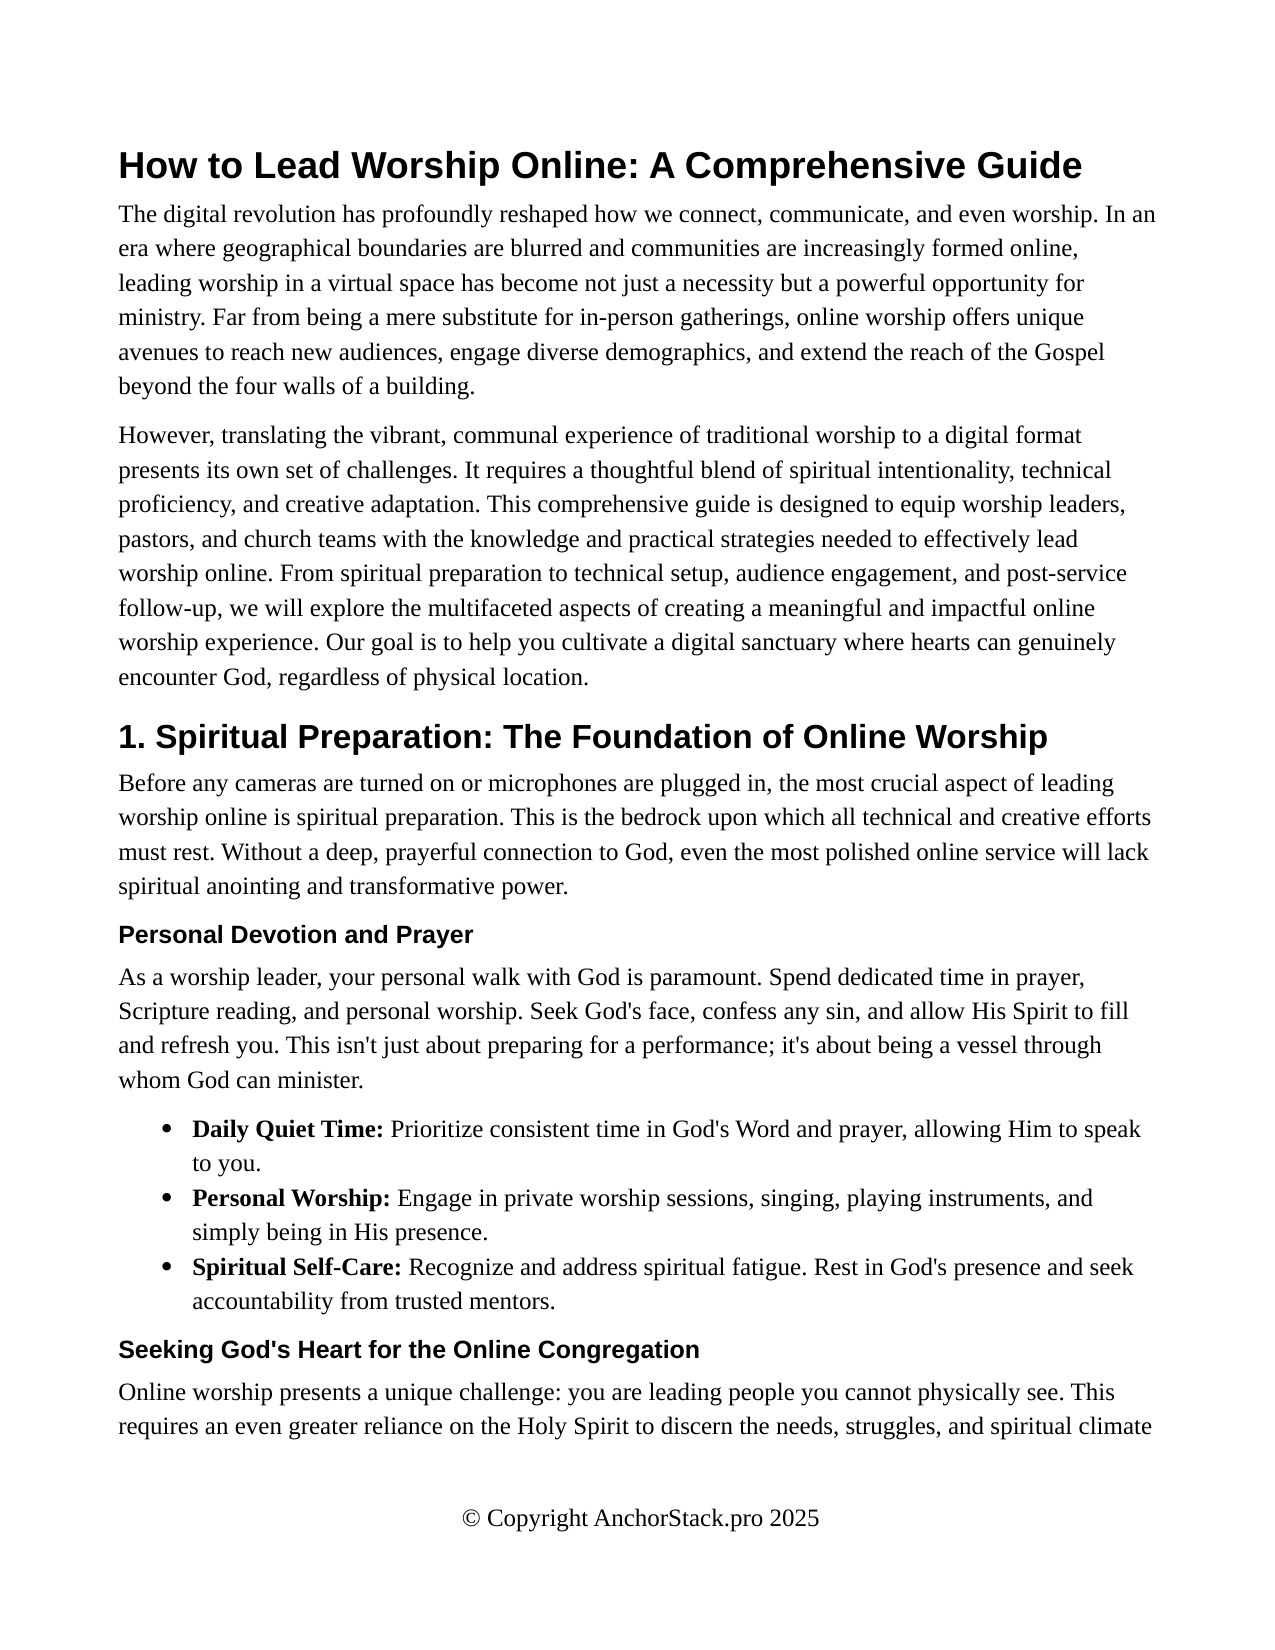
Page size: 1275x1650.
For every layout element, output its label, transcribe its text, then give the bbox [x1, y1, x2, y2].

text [118, 1377, 1157, 1440]
text The digital revolution has profoundly reshaped how we connect, communicate, and even worship. In an era where geographical boundaries are blurred and communities are increasingly formed online, leading worship in a virtual space has become not just a necessity but a powerful opportunity for ministry. Far from being a mere substitute for in-person gatherings, online worship offers unique avenues to reach new audiences, engage diverse demographics, and extend the reach of the Gospel beyond the four walls of a building. [118, 199, 1157, 400]
list Personal Worship: Engage in private worship sessions, singing, playing instruments, and simply being in His presence. [162, 1183, 1157, 1246]
subtitle Personal Devotion and Prayer [118, 920, 1157, 949]
subtitle Seeking God's Heart for the Online Congregation [118, 1336, 1157, 1364]
text Before any cameras are turned on or microphones are plugged in, the most crucial aspect of leading worship online is spiritual preparation. This is the bedrock upon which all technical and creative efforts must rest. Without a deep, prayerful connection to God, even the most polished online service will lack spiritual anointing and transformative power. [118, 768, 1157, 900]
subtitle 1. Spiritual Preparation: The Foundation of Online Worship [118, 717, 1157, 755]
list Spiritual Self-Care: Recognize and address spiritual fatigue. Rest in God's presence and seek accountability from trusted mentors. [162, 1252, 1157, 1315]
subtitle How to Lead Worship Online: A Comprehensive Guide [118, 143, 1157, 186]
text However, translating the vibrant, communal experience of traditional worship to a digital format presents its own set of challenges. It requires a thoughtful blend of spiritual intentionality, technical proficiency, and creative adaptation. This comprehensive guide is designed to equip worship leaders, pastors, and church teams with the knowledge and practical strategies needed to effectively lead worship online. From spiritual preparation to technical setup, audience engagement, and post-service follow-up, we will explore the multifaceted aspects of creating a meaningful and impactful online worship experience. Our goal is to help you cultivate a digital sanctuary where hearts can genuinely encounter God, regardless of physical location. [118, 420, 1157, 690]
text As a worship leader, your personal walk with God is paramount. Spend dedicated time in prayer, Scripture reading, and personal worship. Seek God's face, confess any sin, and allow His Spirit to fill and refresh you. This isn't just about preparing for a performance; it's about being a vessel through whom God can minister. [118, 962, 1157, 1094]
list Daily Quiet Time: Prioritize consistent time in God's Word and prayer, allowing Him to speak to you. [162, 1114, 1157, 1177]
